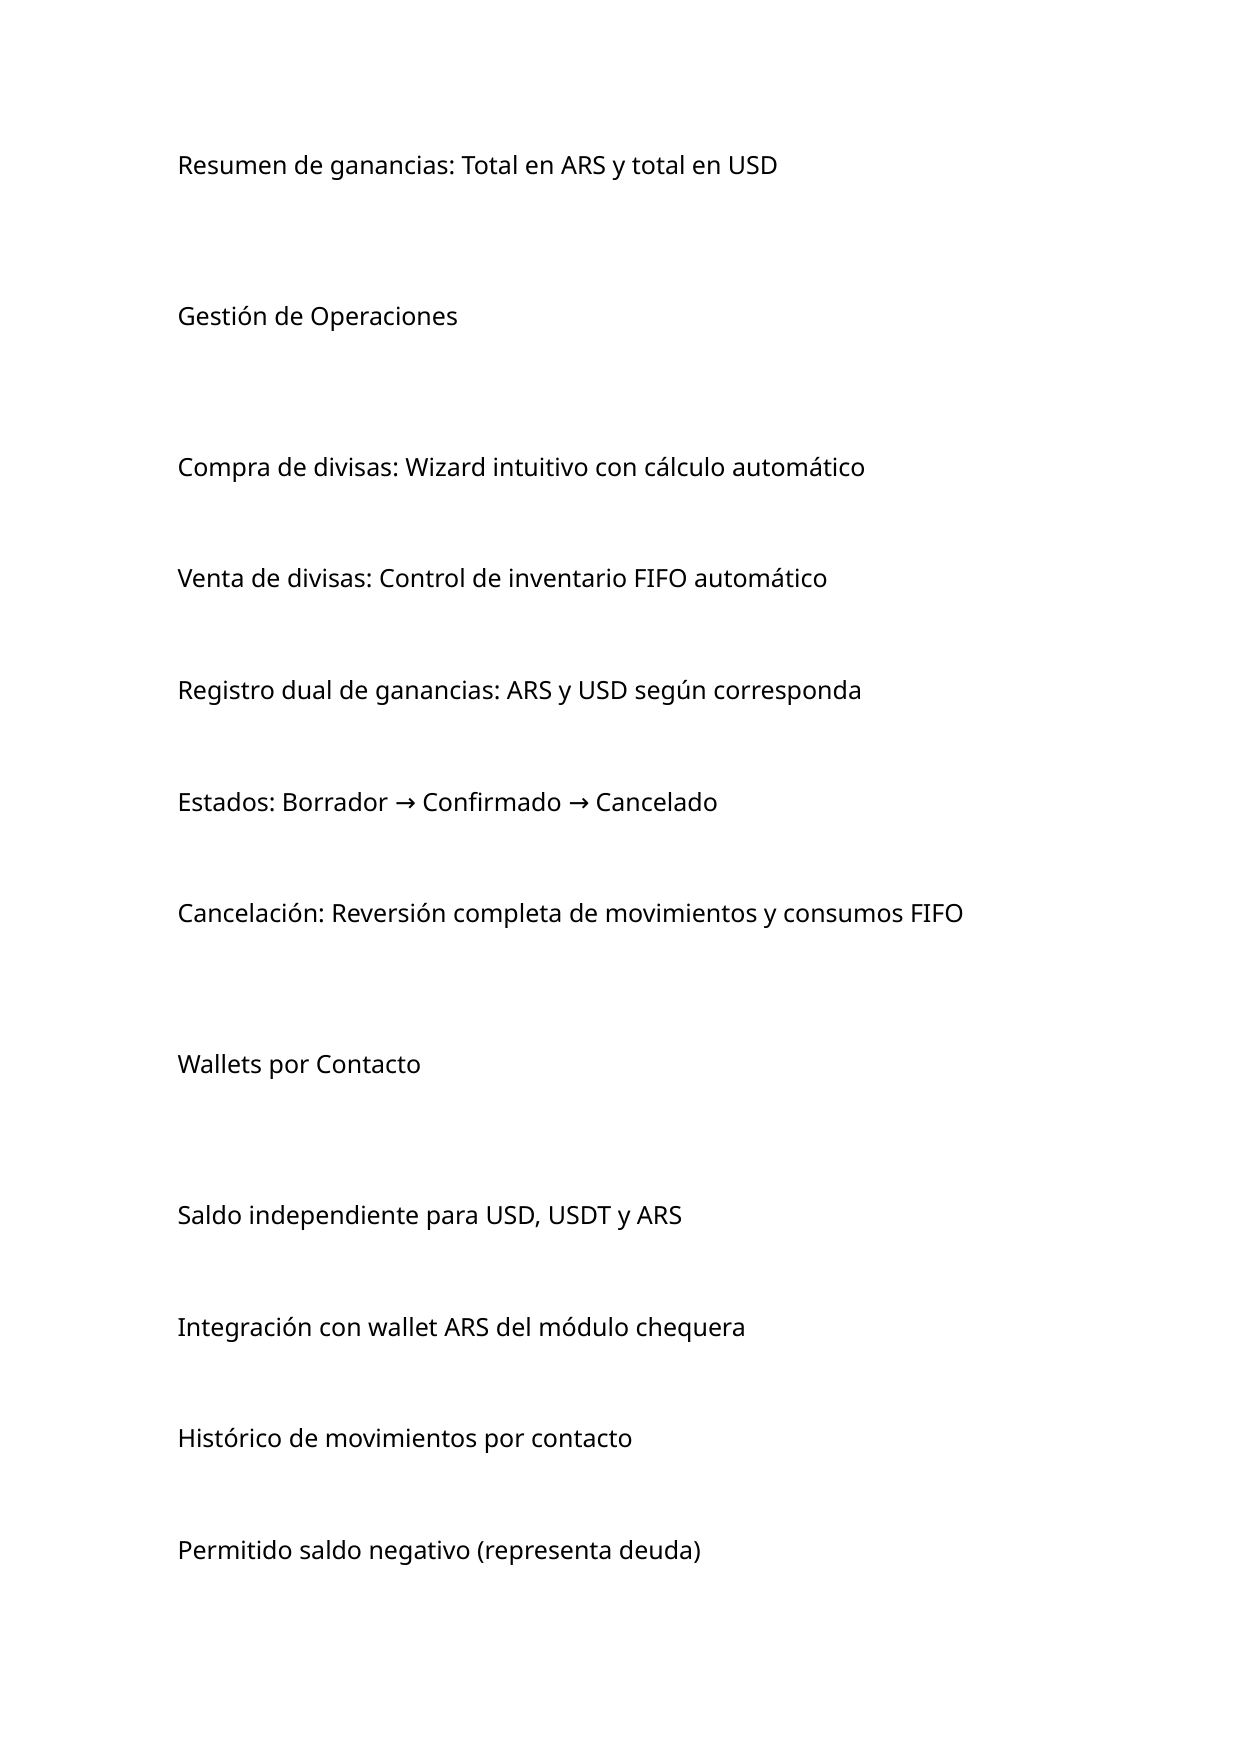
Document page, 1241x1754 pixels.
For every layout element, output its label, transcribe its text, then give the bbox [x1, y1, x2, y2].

text Integración con wallet ARS del módulo chequera [177, 1309, 1063, 1343]
text Estados: Borrador → Confirmado → Cancelado [177, 784, 1063, 818]
text Wallets por Contacto [177, 1047, 1063, 1081]
text Venta de divisas: Control de inventario FIFO automático [177, 561, 1063, 595]
text Cancelación: Reversión completa de movimientos y consumos FIFO [177, 896, 1063, 930]
text Resumen de ganancias: Total en ARS y total en USD [177, 148, 1063, 182]
text Registro dual de ganancias: ARS y USD según corresponda [177, 673, 1063, 707]
text Histórico de movimientos por contacto [177, 1421, 1063, 1455]
text Compra de divisas: Wizard intuitivo con cálculo automático [177, 449, 1063, 483]
text Gestión de Operaciones [177, 298, 1063, 332]
text Saldo independiente para USD, USDT y ARS [177, 1198, 1063, 1232]
text Permitido saldo negativo (representa deuda) [177, 1533, 1063, 1567]
